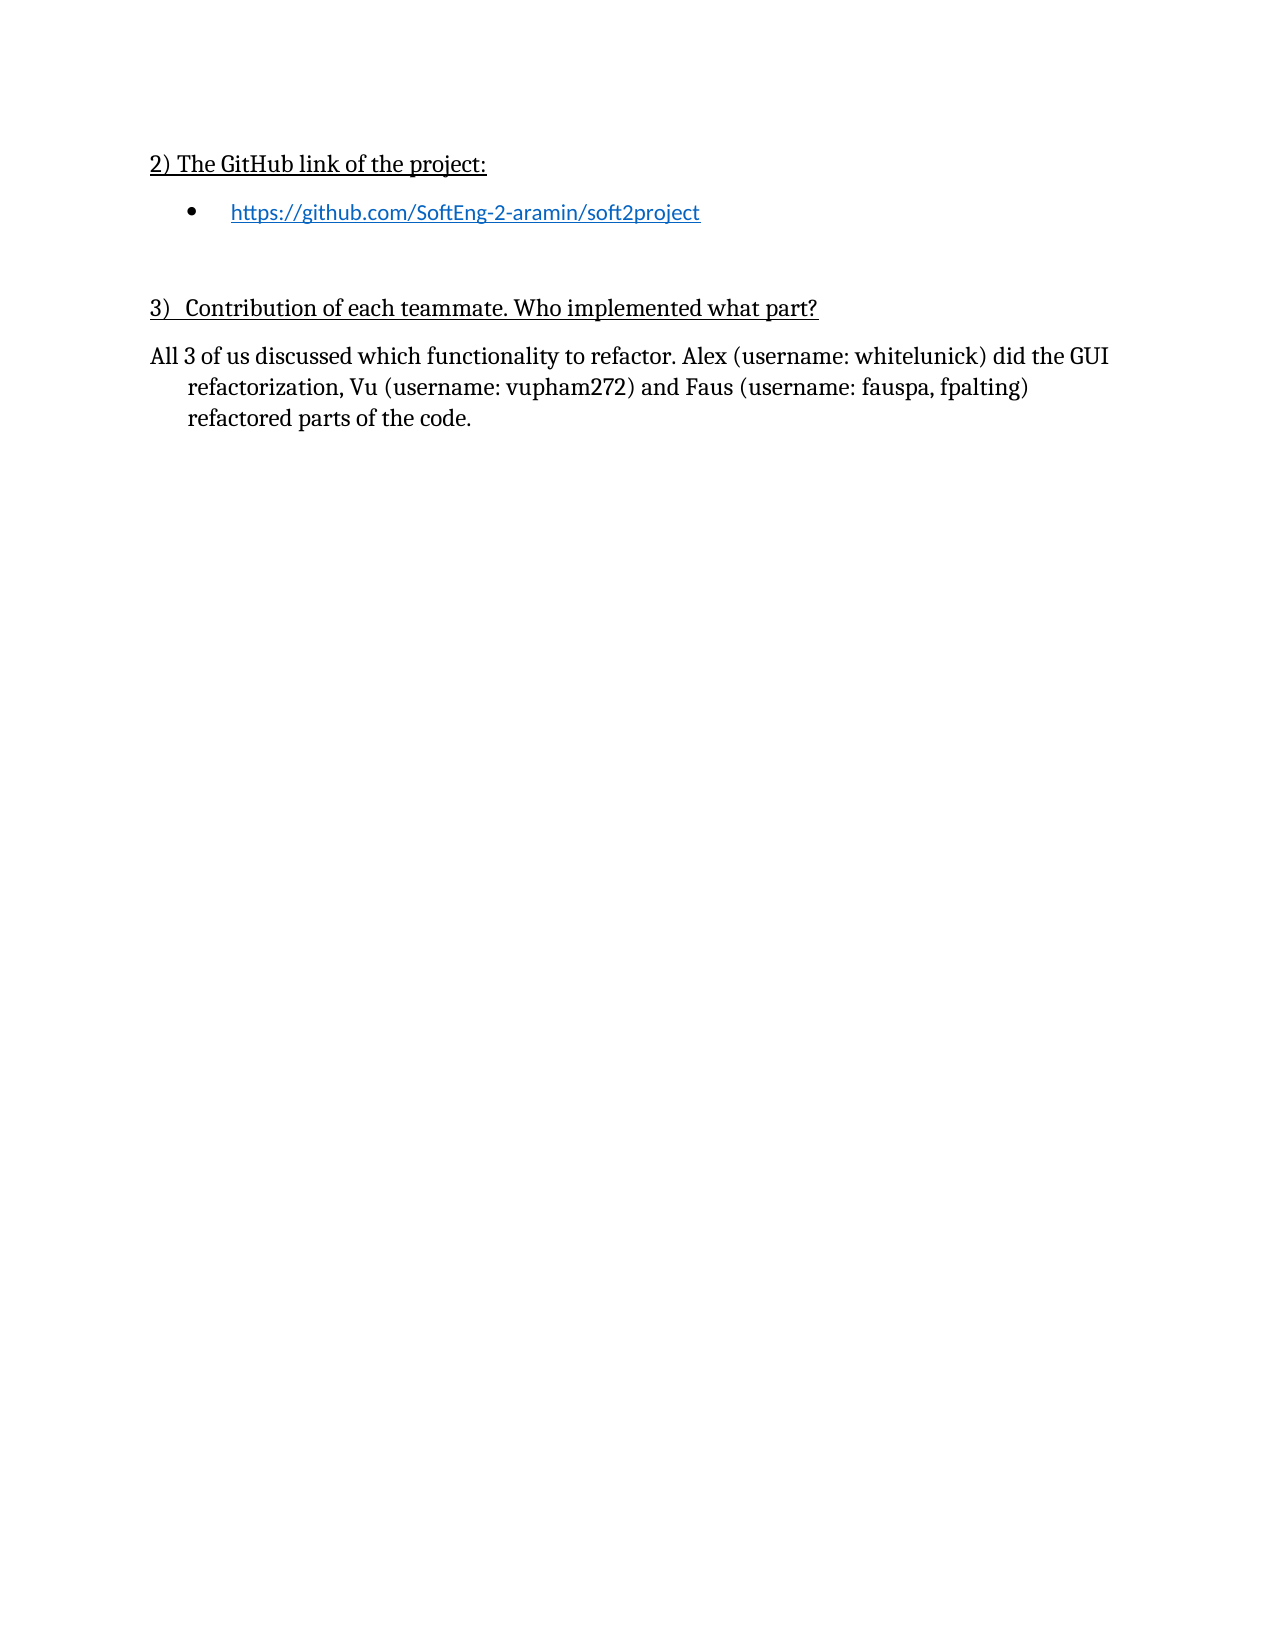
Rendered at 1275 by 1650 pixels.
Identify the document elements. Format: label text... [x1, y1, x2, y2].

text All 3 of us discussed which functionality to refactor. Alex (username: whitelunick) did the GUI refactorization, Vu (username: vupham272) and Faus (username: fauspa, fpalting) refactored parts of the code. [150, 342, 1125, 433]
text 3) Contribution of each teammate. Who implemented what part? [150, 294, 1125, 323]
list https://github.com/SoftEng-2-aramin/soft2project [187, 198, 1125, 226]
text 2) The GitHub link of the project: [150, 150, 1125, 179]
